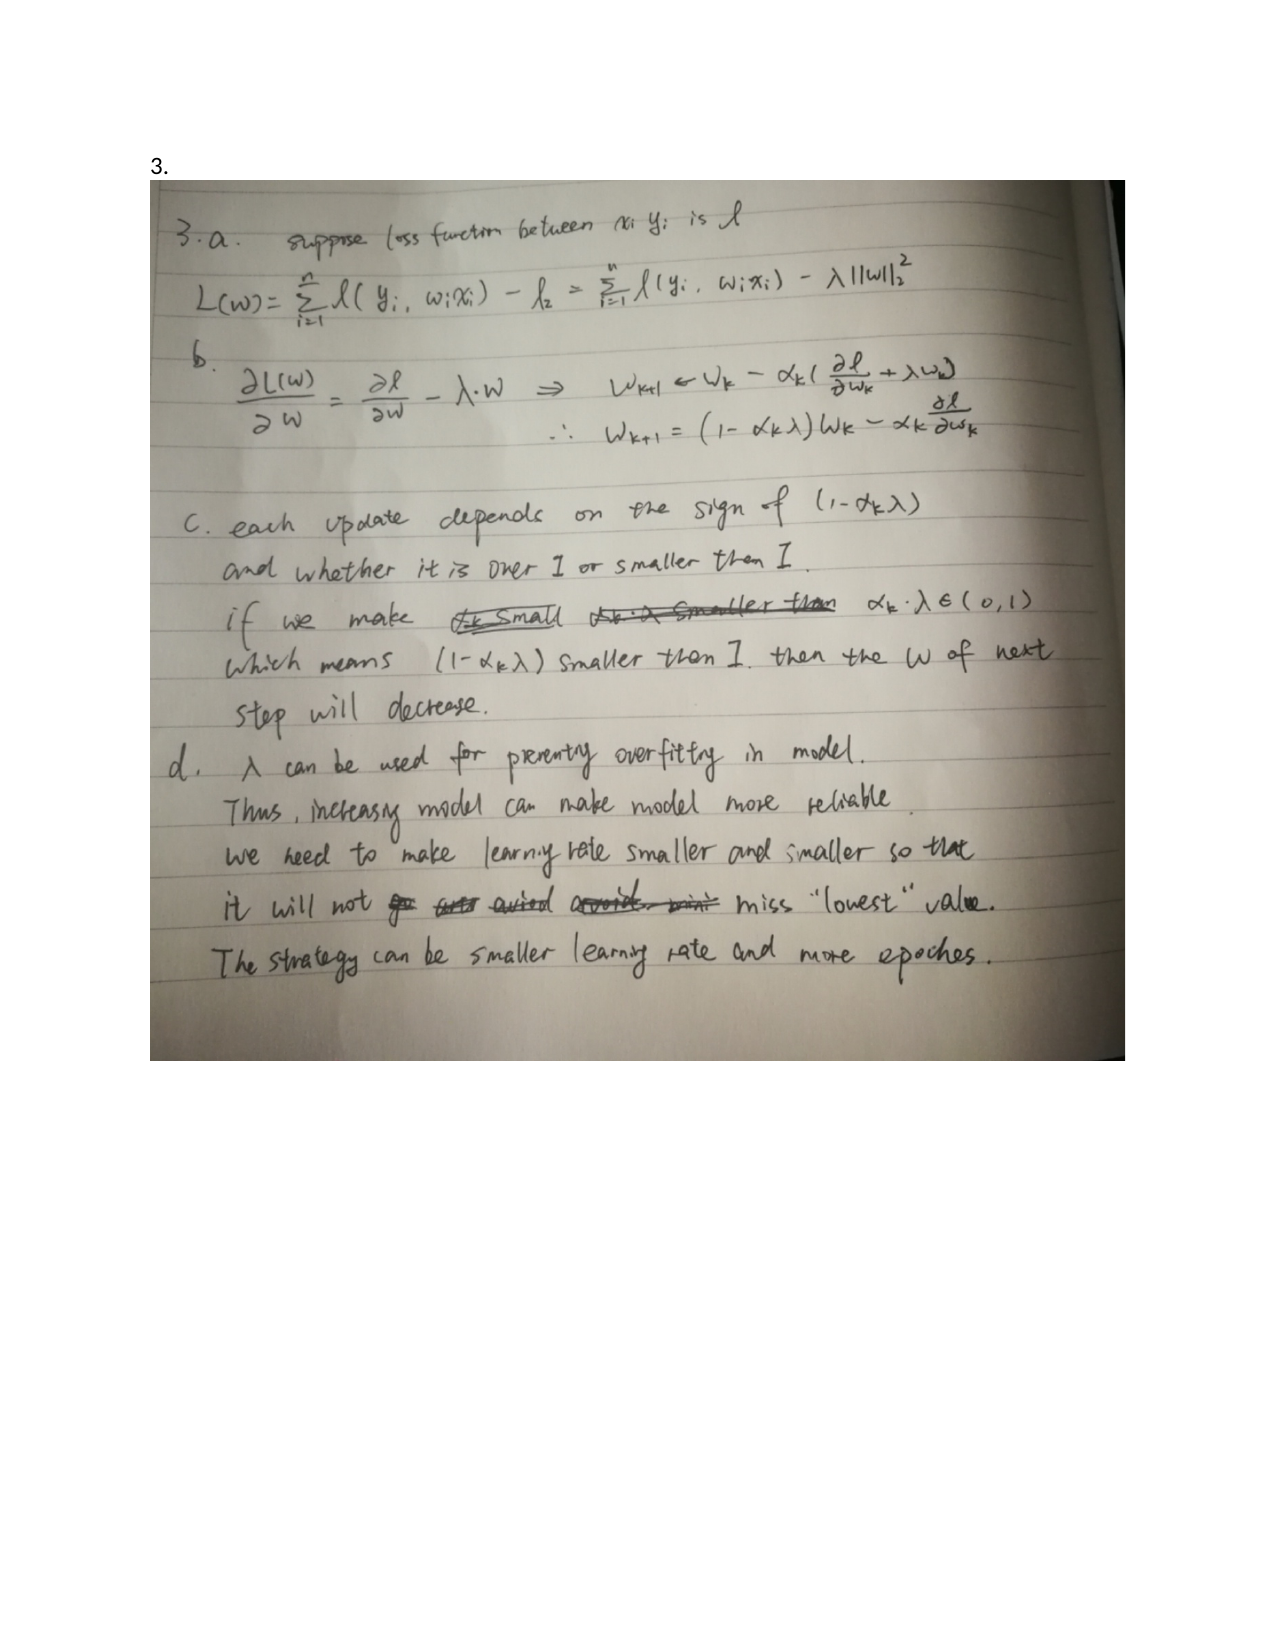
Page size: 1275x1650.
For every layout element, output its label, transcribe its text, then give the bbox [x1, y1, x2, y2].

picture [150, 180, 1125, 1061]
text 3. [150, 150, 1125, 180]
